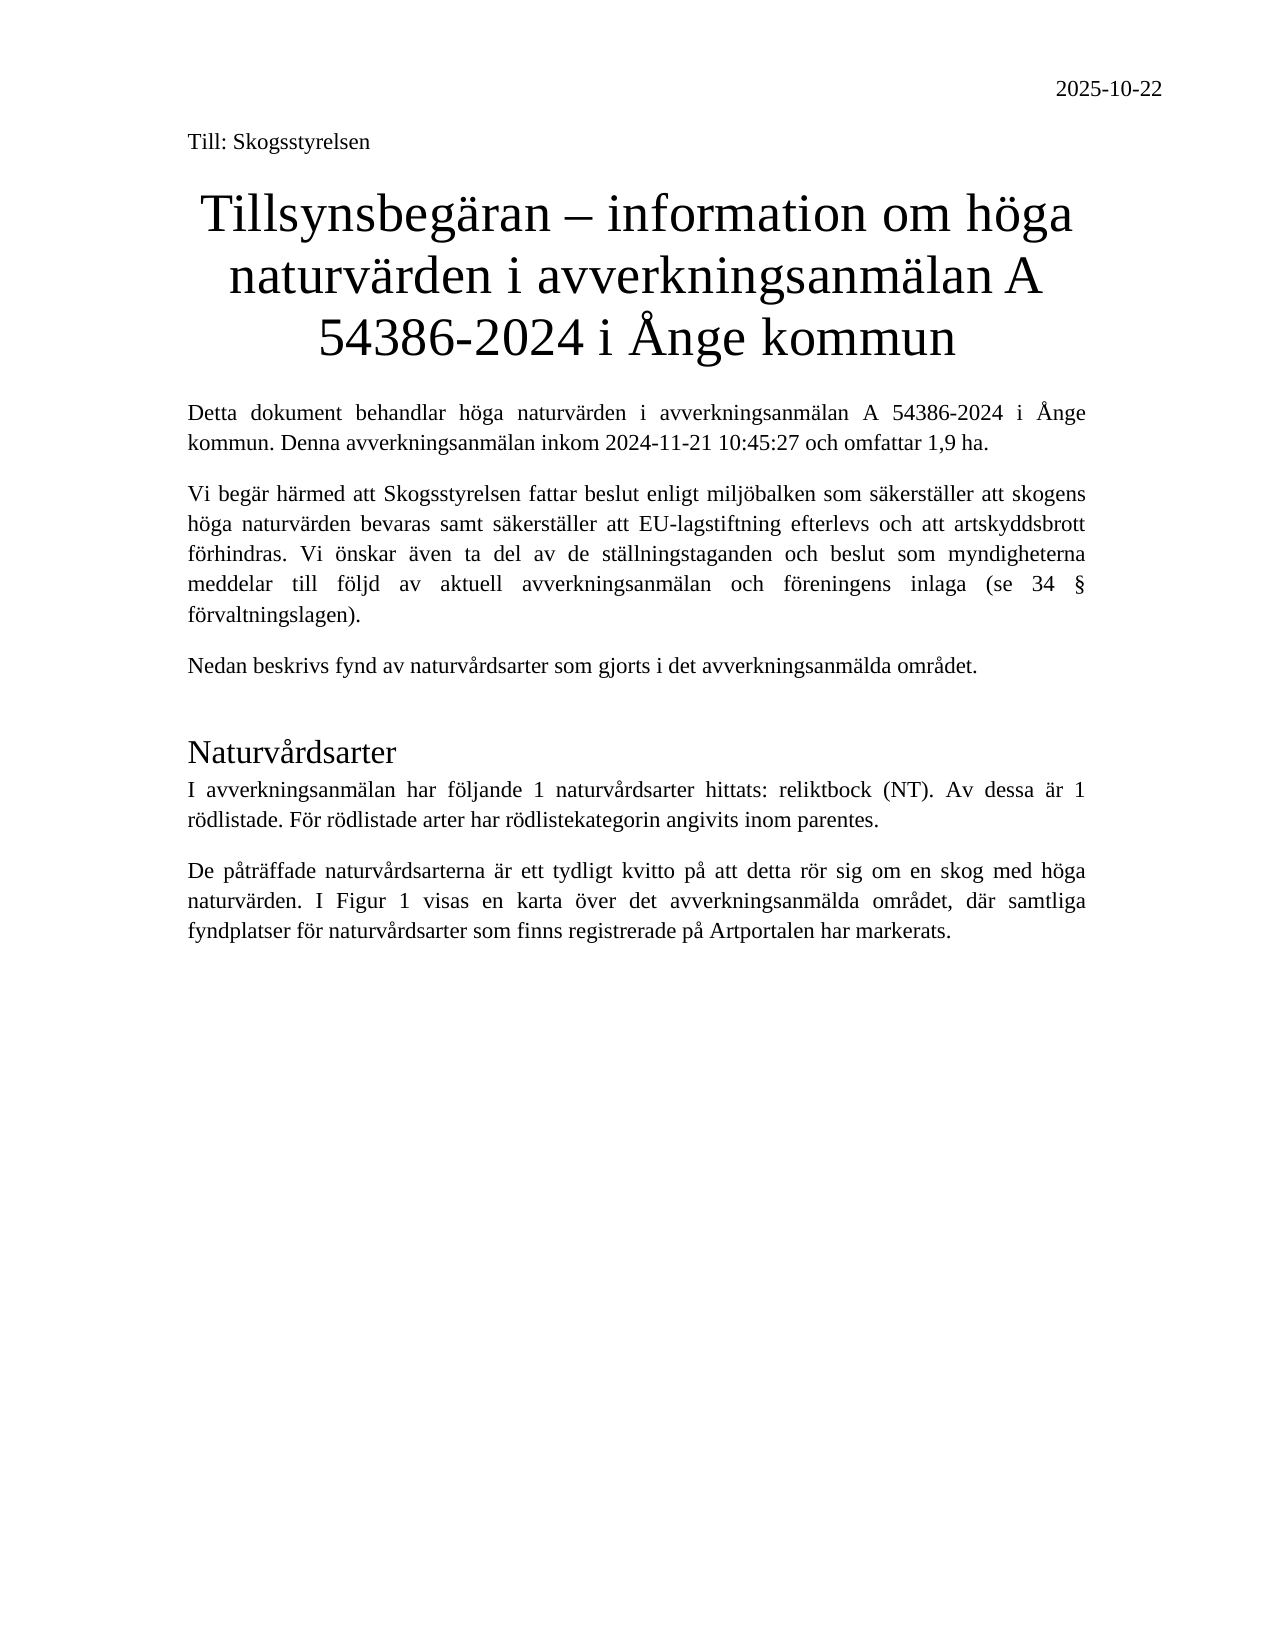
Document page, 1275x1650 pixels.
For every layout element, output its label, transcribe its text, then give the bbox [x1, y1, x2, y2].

text Detta dokument behandlar höga naturvärden i avverkningsanmälan A 54386-2024 i Ånge kommun. Denna avverkningsanmälan inkom 2024-11-21 10:45:27 och omfattar 1,9 ha. [187, 398, 1087, 455]
subtitle Naturvårdsarter [187, 732, 1087, 770]
title Tillsynsbegäran – information om höga naturvärden i avverkningsanmälan A 54386-2024 i Ånge kommun [187, 180, 1087, 367]
text Vi begär härmed att Skogsstyrelsen fattar beslut enligt miljöbalken som säkerställer att skogens höga naturvärden bevaras samt säkerställer att EU-lagstiftning efterlevs och att artskyddsbrott förhindras. Vi önskar även ta del av de ställningstaganden och beslut som myndigheterna meddelar till följd av aktuell avverkningsanmälan och föreningens inlaga (se 34 § förvaltningslagen). [187, 480, 1087, 627]
text I avverkningsanmälan har följande 1 naturvårdsarter hittats: reliktbock (NT). Av dessa är 1 rödlistade. För rödlistade arter har rödlistekategorin angivits inom parentes. [187, 776, 1087, 832]
text Nedan beskrivs fynd av naturvårdsarter som gjorts i det avverkningsanmälda området. [187, 652, 1087, 678]
text De påträffade naturvårdsarterna är ett tydligt kvitto på att detta rör sig om en skog med höga naturvärden. I Figur 1 visas en karta över det avverkningsanmälda området, där samtliga fyndplatser för naturvårdsarter som finns registrerade på Artportalen har markerats. [187, 857, 1087, 944]
